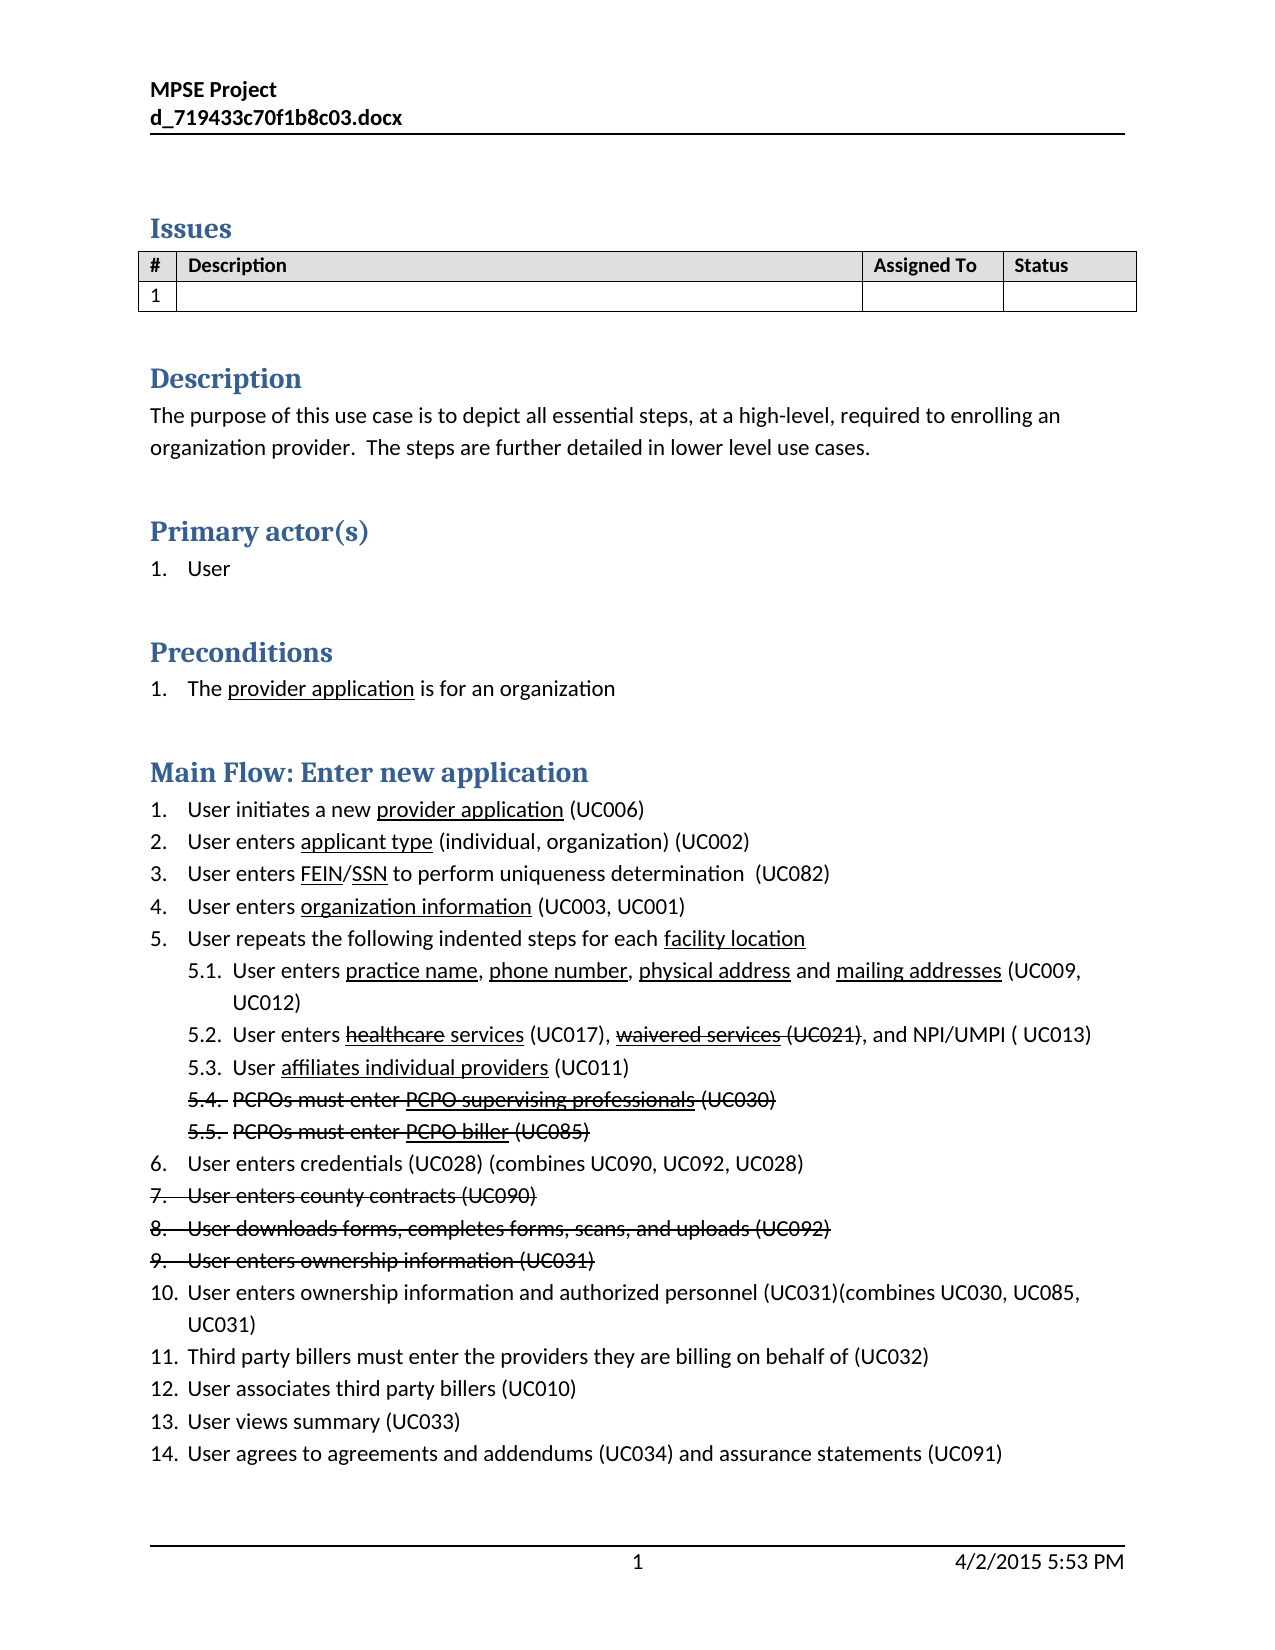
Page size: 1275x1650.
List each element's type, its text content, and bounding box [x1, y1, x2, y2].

list User enters ownership information (UC031) [150, 1246, 1125, 1274]
list User enters FEIN/SSN to perform uniqueness determination (UC082) [150, 859, 1125, 888]
list User [150, 554, 1125, 582]
list User agrees to agreements and addendums (UC034) and assurance statements (UC091) [150, 1439, 1125, 1467]
table_header Status [1004, 252, 1136, 281]
list User downloads forms, completes forms, scans, and uploads (UC092) [150, 1214, 1125, 1242]
list User enters credentials (UC028) (combines UC090, UC092, UC028) [150, 1149, 1125, 1177]
list User repeats the following indented steps for each facility location [150, 924, 1125, 952]
list PCPOs must enter PCPO biller (UC085) [187, 1117, 1125, 1145]
list User enters organization information (UC003, UC001) [150, 892, 1125, 920]
table_header Description [177, 252, 862, 281]
table_cell [177, 282, 862, 311]
text The purpose of this use case is to depict all essential steps, at a high-level, required to enrolling an organization provider. The steps are further detailed in lower level use cases. [150, 401, 1125, 461]
list User views summary (UC033) [150, 1407, 1125, 1435]
list User enters county contracts (UC090) [150, 1181, 1125, 1209]
table_cell [1004, 282, 1136, 311]
subtitle Description [150, 362, 1125, 396]
list User enters ownership information and authorized personnel (UC031)(combines UC030, UC085, UC031) [150, 1278, 1125, 1338]
subtitle Main Flow: Enter new application [150, 757, 1125, 790]
table_cell [863, 282, 1003, 311]
list PCPOs must enter PCPO supervising professionals (UC030) [187, 1085, 1125, 1113]
subtitle Preconditions [150, 636, 1125, 669]
table_cell 1 [139, 282, 176, 311]
list User enters applicant type (individual, organization) (UC002) [150, 827, 1125, 855]
subtitle Issues [150, 213, 1125, 246]
subtitle Primary actor(s) [150, 515, 1125, 549]
list User affiliates individual providers (UC011) [187, 1053, 1125, 1081]
list User associates third party billers (UC010) [150, 1374, 1125, 1403]
list Third party billers must enter the providers they are billing on behalf of (UC032) [150, 1342, 1125, 1370]
list The provider application is for an organization [150, 674, 1125, 702]
list User initiates a new provider application (UC006) [150, 795, 1125, 823]
list User enters healthcare services (UC017), waivered services (UC021), and NPI/UMPI ( UC013) [187, 1021, 1125, 1048]
table_header # [139, 252, 176, 281]
list User enters practice name, phone number, physical address and mailing addresses (UC009, UC012) [187, 956, 1125, 1016]
table_header Assigned To [863, 252, 1003, 281]
